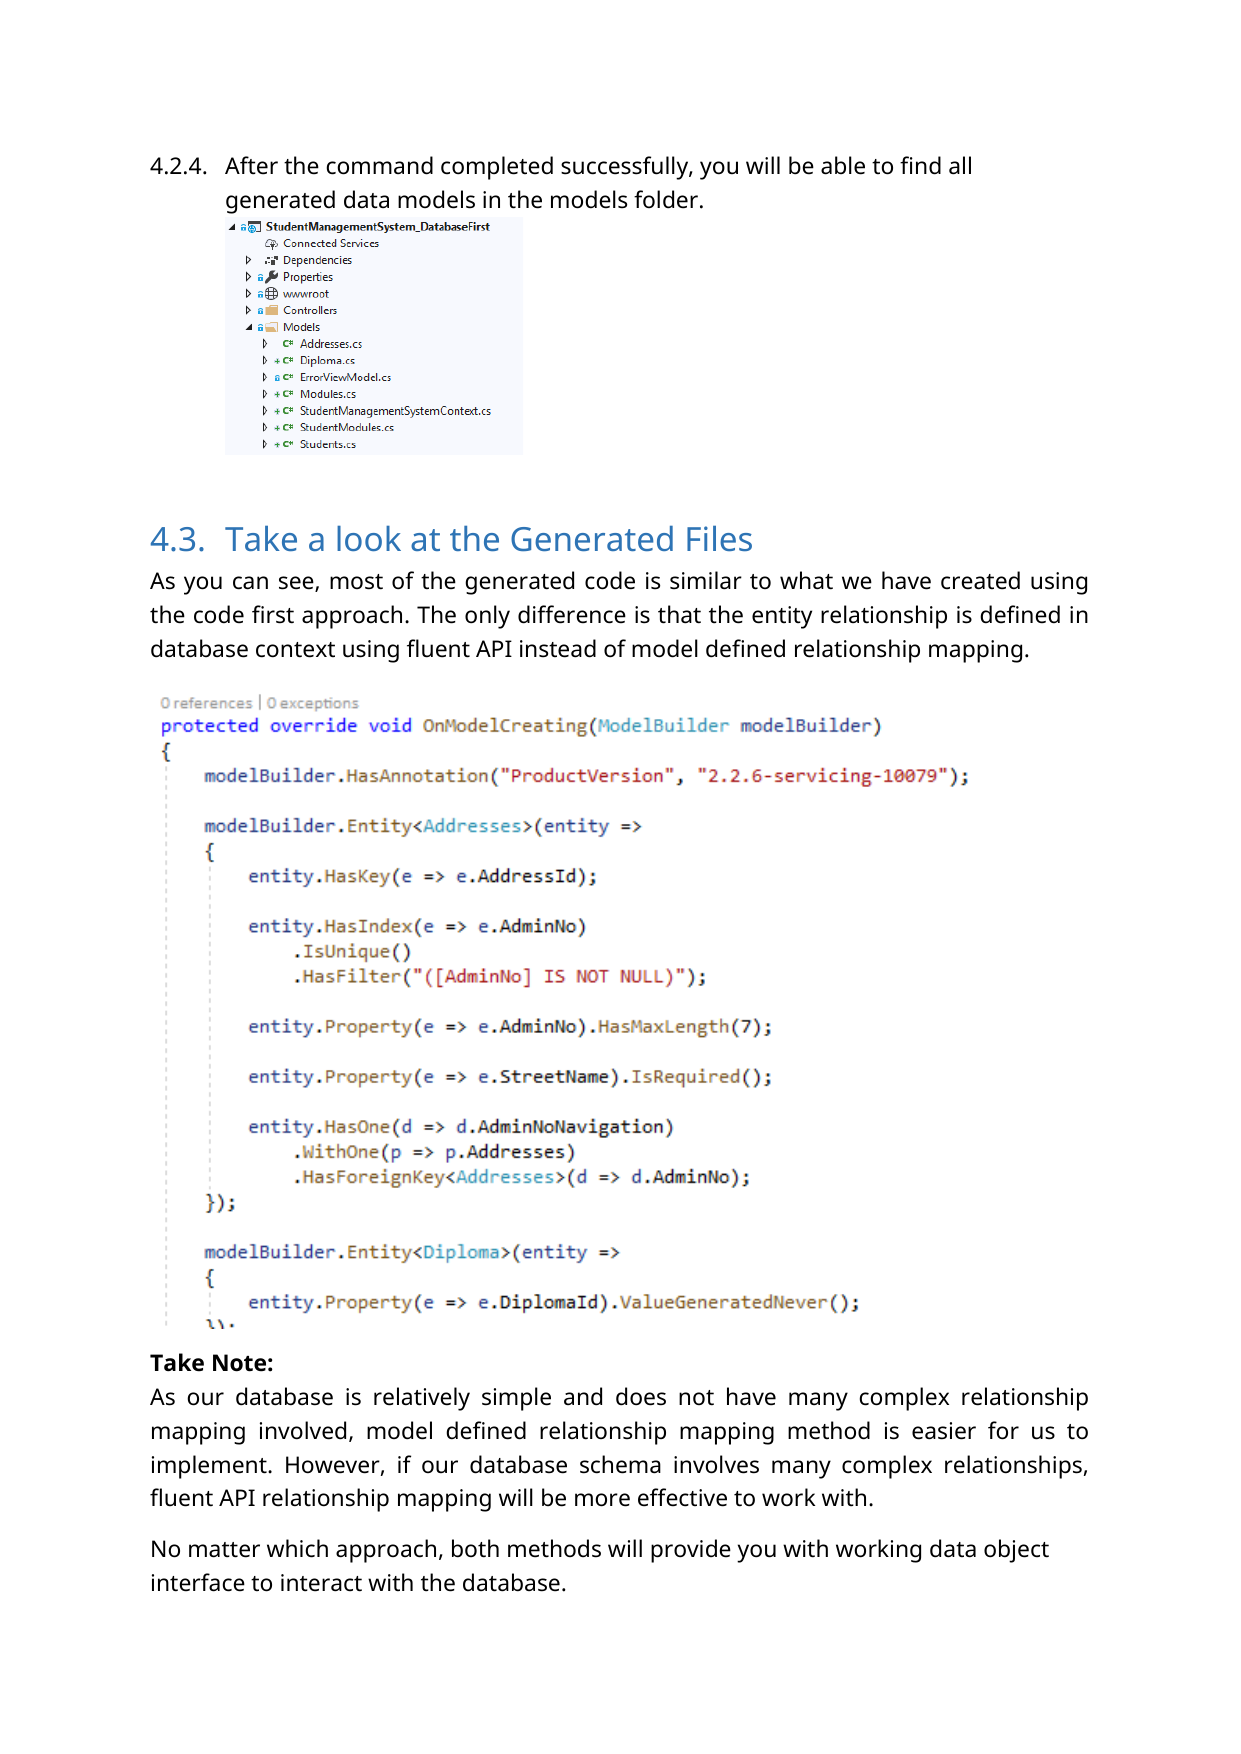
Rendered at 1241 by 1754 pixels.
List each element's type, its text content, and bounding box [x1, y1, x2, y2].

text As you can see, most of the generated code is similar to what we have created using the code first approach. The only difference is that the entity relationship is defined in database context using fluent API instead of model defined relationship mapping. [150, 565, 1090, 664]
text Take Note: [150, 1347, 1090, 1379]
picture [225, 217, 524, 455]
picture [150, 682, 1016, 1329]
text As our database is relatively simple and does not have many complex relationship mapping involved, model defined relationship mapping method is easier for us to implement. However, if our database schema involves many complex relationships, fluent API relationship mapping will be more effective to work with. [150, 1381, 1090, 1514]
list After the command completed successfully, you will be able to find all generated data models in the models folder. [150, 150, 1090, 215]
text No matter which approach, both methods will provide you with working data object interface to interact with the database. [150, 1533, 1090, 1598]
subtitle Take a look at the Generated Files [150, 516, 1090, 561]
